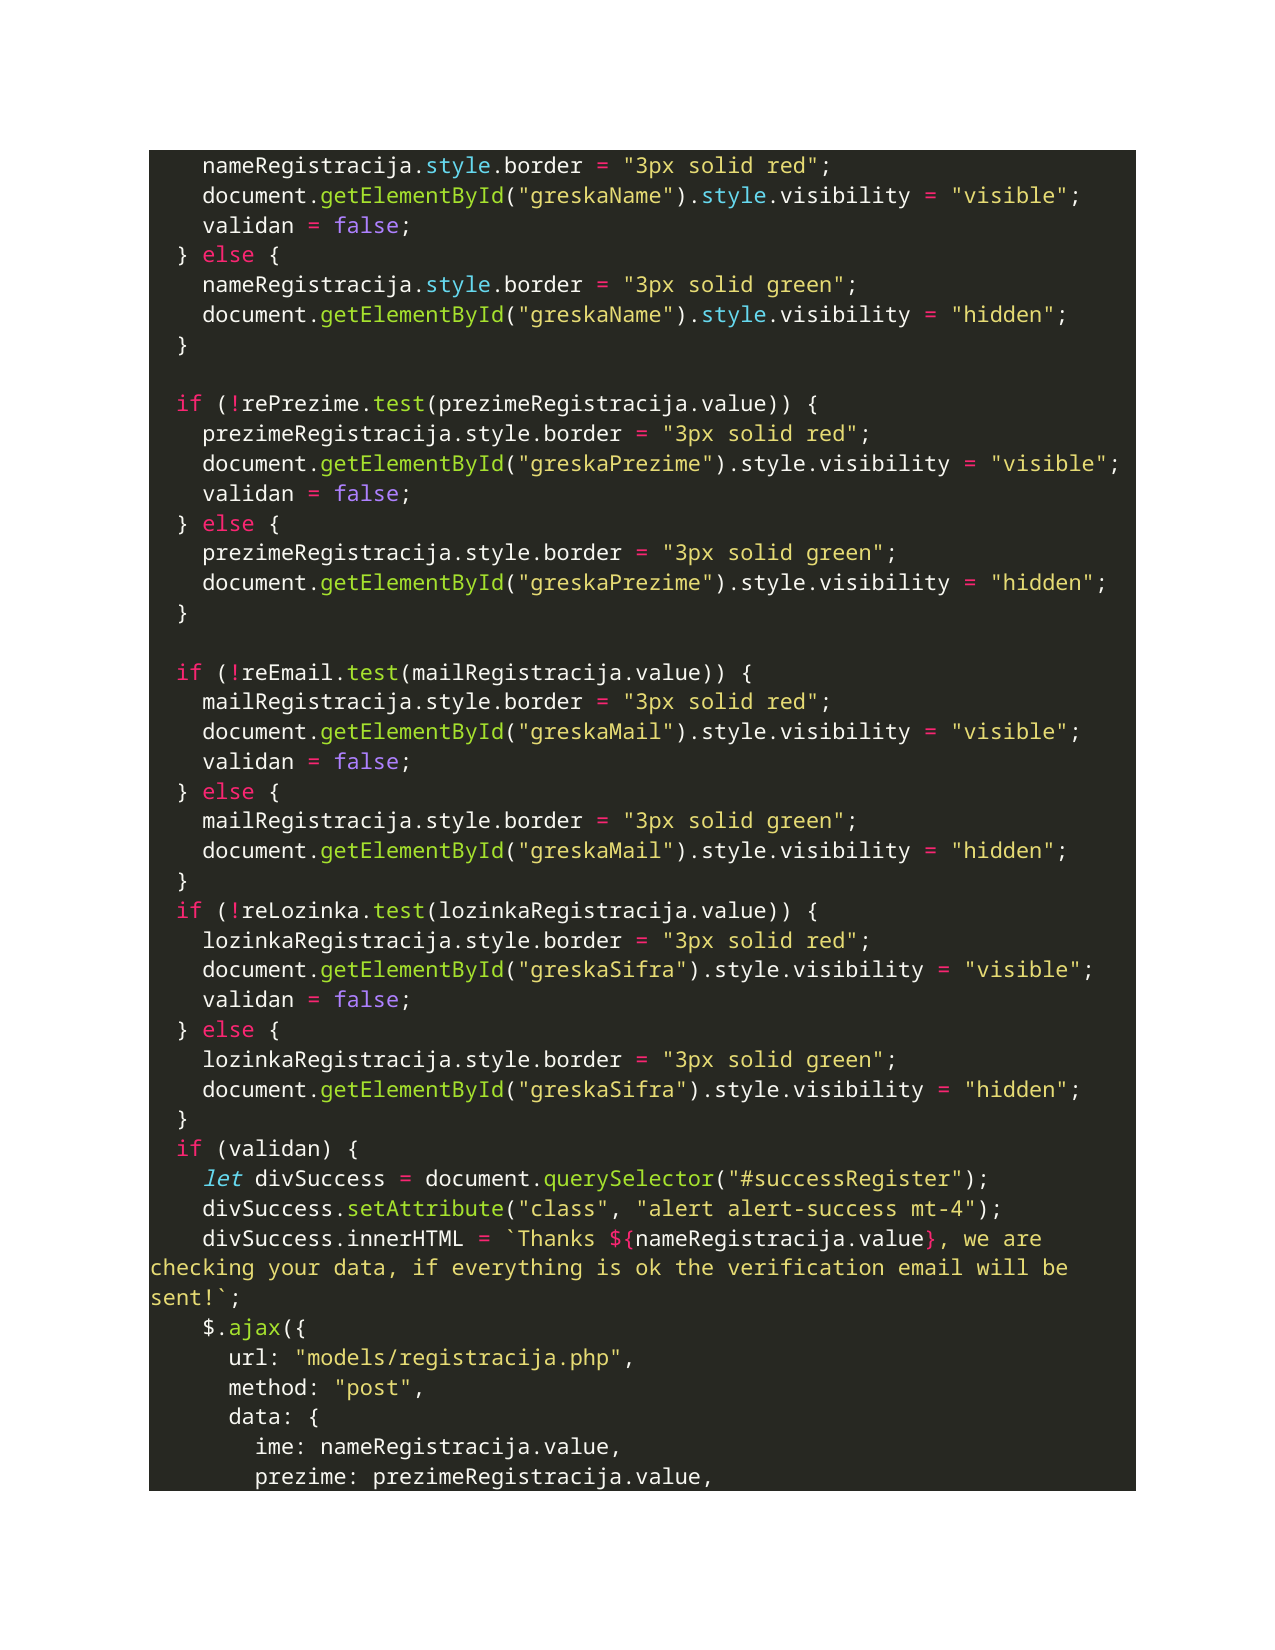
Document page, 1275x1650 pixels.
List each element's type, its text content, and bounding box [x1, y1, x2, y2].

text let divSuccess = document.querySelector("#successRegister"); [149, 1163, 1136, 1193]
text validan = false; [149, 746, 1136, 776]
text lozinkaRegistracija.style.border = "3px solid red"; [149, 924, 1136, 954]
text document.getElementById("greskaMail").style.visibility = "hidden"; [149, 835, 1136, 865]
text validan = false; [149, 984, 1136, 1014]
text document.getElementById("greskaSifra").style.visibility = "visible"; [149, 954, 1136, 984]
text mailRegistracija.style.border = "3px solid green"; [149, 805, 1136, 835]
text $.ajax({ [149, 1312, 1136, 1342]
text prezimeRegistracija.style.border = "3px solid red"; [149, 418, 1136, 448]
text if (validan) { [149, 1133, 1136, 1163]
text lozinkaRegistracija.style.border = "3px solid green"; [149, 1044, 1136, 1073]
text } [149, 329, 1136, 358]
text if (!reEmail.test(mailRegistracija.value)) { [149, 656, 1136, 686]
text } else { [149, 239, 1136, 269]
text nameRegistracija.style.border = "3px solid green"; [149, 269, 1136, 299]
text if (!rePrezime.test(prezimeRegistracija.value)) { [149, 388, 1136, 418]
text divSuccess.innerHTML = `Thanks ${nameRegistracija.value}, we are checking your data, if everything is ok the verification email will be sent!`; [149, 1222, 1136, 1312]
text if (!reLozinka.test(lozinkaRegistracija.value)) { [149, 895, 1136, 924]
text method: "post", [149, 1371, 1136, 1401]
text } [149, 865, 1136, 895]
text divSuccess.setAttribute("class", "alert alert-success mt-4"); [149, 1193, 1136, 1222]
text document.getElementById("greskaPrezime").style.visibility = "visible"; [149, 448, 1136, 478]
text document.getElementById("greskaName").style.visibility = "visible"; [149, 180, 1136, 209]
text document.getElementById("greskaSifra").style.visibility = "hidden"; [149, 1073, 1136, 1103]
text } else { [149, 507, 1136, 537]
text nameRegistracija.style.border = "3px solid red"; [149, 150, 1136, 180]
text } else { [149, 1014, 1136, 1044]
text url: "models/registracija.php", [149, 1342, 1136, 1371]
text prezime: prezimeRegistracija.value, [149, 1461, 1136, 1491]
text data: { [149, 1401, 1136, 1431]
text document.getElementById("greskaName").style.visibility = "hidden"; [149, 299, 1136, 329]
text validan = false; [149, 478, 1136, 507]
text } [149, 597, 1136, 627]
text document.getElementById("greskaPrezime").style.visibility = "hidden"; [149, 567, 1136, 597]
text } [149, 1103, 1136, 1133]
text prezimeRegistracija.style.border = "3px solid green"; [149, 537, 1136, 567]
text mailRegistracija.style.border = "3px solid red"; [149, 686, 1136, 716]
text } else { [149, 776, 1136, 805]
text validan = false; [149, 209, 1136, 239]
text ime: nameRegistracija.value, [149, 1431, 1136, 1461]
text document.getElementById("greskaMail").style.visibility = "visible"; [149, 716, 1136, 746]
